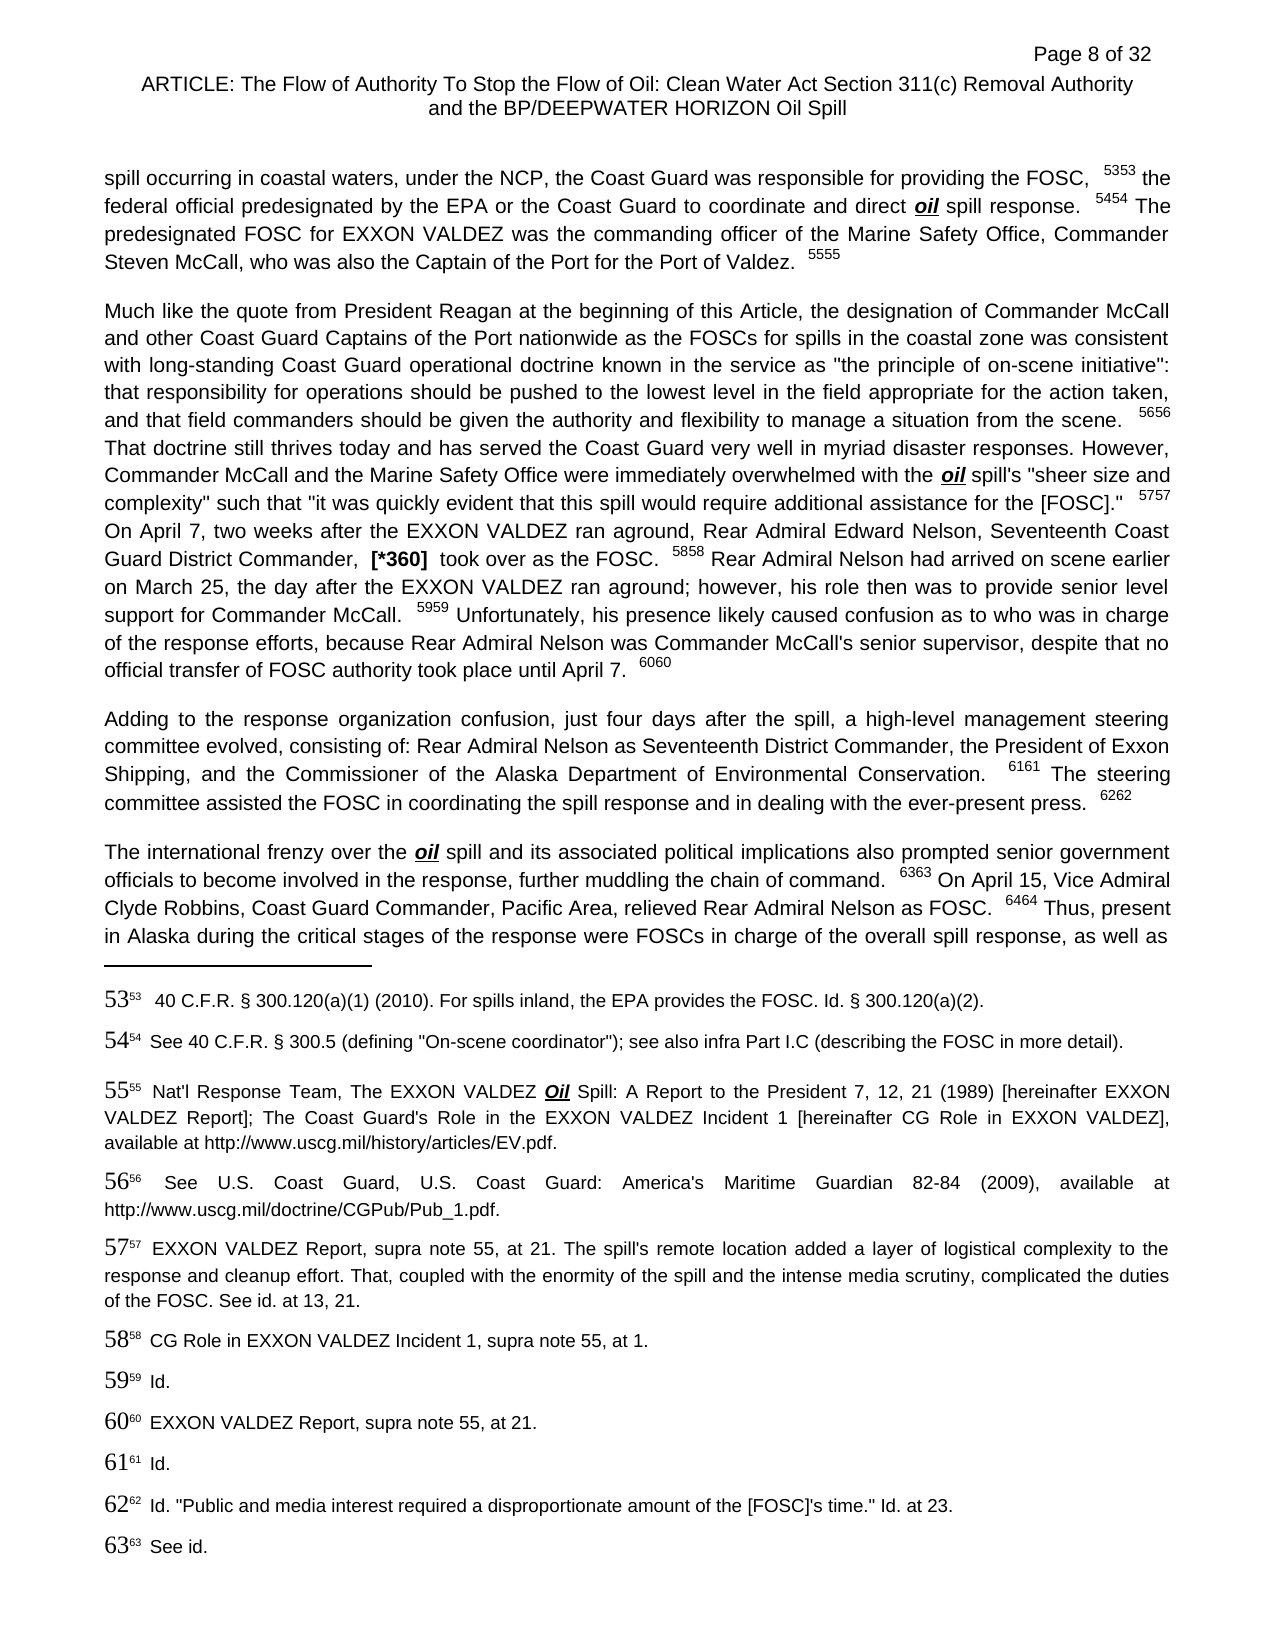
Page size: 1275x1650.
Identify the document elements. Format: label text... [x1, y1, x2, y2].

text Just after midnight on March 24, 1989, the tanker EXXON VALDEZ ran aground on Bligh Reef in Prince William Sound, Alaska, eventually spilling eleven million gallons of crude oil into the surrounding waters. 52 Due to the spill occurring in coastal waters, under the NCP, the Coast Guard was responsible for providing the FOSC, 53 the federal official predesignated by the EPA or the Coast Guard to coordinate and direct oil spill response. 54 The predesignated FOSC for EXXON VALDEZ was the commanding officer of the Marine Safety Office, Commander Steven McCall, who was also the Captain of the Port for the Port of Valdez. 55 [104, 161, 1171, 275]
text Much like the quote from President Reagan at the beginning of this Article, the designation of Commander McCall and other Coast Guard Captains of the Port nationwide as the FOSCs for spills in the coastal zone was consistent with long-standing Coast Guard operational doctrine known in the service as "the principle of on-scene initiative": that responsibility for operations should be pushed to the lowest level in the field appropriate for the action taken, and that field commanders should be given the authority and flexibility to manage a situation from the scene. 56 That doctrine still thrives today and has served the Coast Guard very well in myriad disaster responses. However, Commander McCall and the Marine Safety Office were immediately overwhelmed with the oil spill's "sheer size and complexity" such that "it was quickly evident that this spill would require additional assistance for the [FOSC]." 57 On April 7, two weeks after the EXXON VALDEZ ran aground, Rear Admiral Edward Nelson, Seventeenth Coast Guard District Commander, [*360] took over as the FOSC. 58 Rear Admiral Nelson had arrived on scene earlier on March 25, the day after the EXXON VALDEZ ran aground; however, his role then was to provide senior level support for Commander McCall. 59 Unfortunately, his presence likely caused confusion as to who was in charge of the response efforts, because Rear Admiral Nelson was Commander McCall's senior supervisor, despite that no official transfer of FOSC authority took place until April 7. 60 [104, 296, 1171, 683]
text Adding to the response organization confusion, just four days after the spill, a high-level management steering committee evolved, consisting of: Rear Admiral Nelson as Seventeenth District Commander, the President of Exxon Shipping, and the Commissioner of the Alaska Department of Environmental Conservation. 61 The steering committee assisted the FOSC in coordinating the spill response and in dealing with the ever-present press. 62 [104, 704, 1171, 816]
text The international frenzy over the oil spill and its associated political implications also prompted senior government officials to become involved in the response, further muddling the chain of command. 63 On April 15, Vice Admiral Clyde Robbins, Coast Guard Commander, Pacific Area, relieved Rear Admiral Nelson as FOSC. 64 Thus, present in Alaska during the critical stages of the response were FOSCs in charge of the overall spill response, as well as several government officials of equal or superior rank and seniority. This gave the impression that more than one person was in charge, deviating in many respects from the Coast Guard's doctrinal principle of on-scene initiative. [104, 836, 1171, 948]
